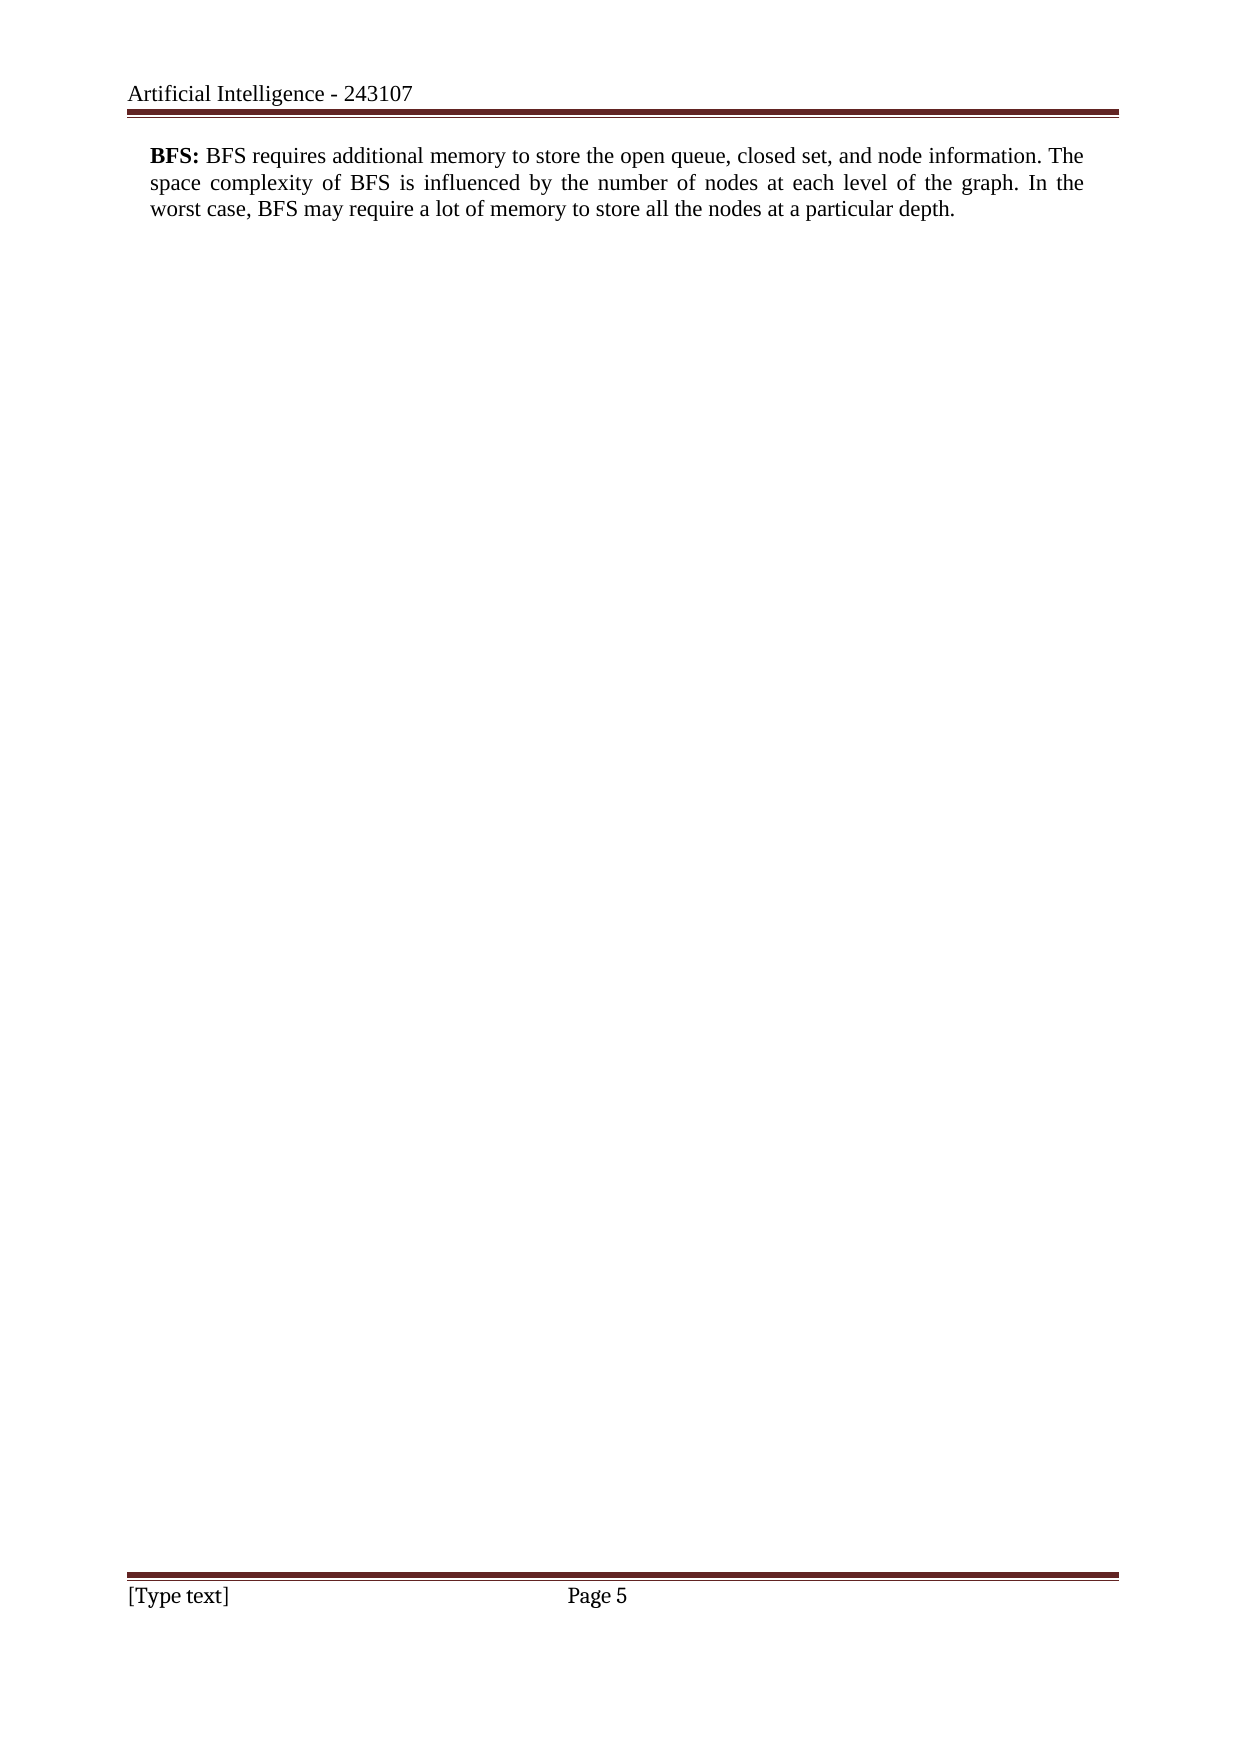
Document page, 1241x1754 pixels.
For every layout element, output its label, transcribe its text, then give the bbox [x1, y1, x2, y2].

text BFS: BFS requires additional memory to store the open queue, closed set, and node information. The space complexity of BFS is influenced by the number of nodes at each level of the graph. In the worst case, BFS may require a lot of memory to store all the nodes at a particular depth. [150, 142, 1084, 221]
